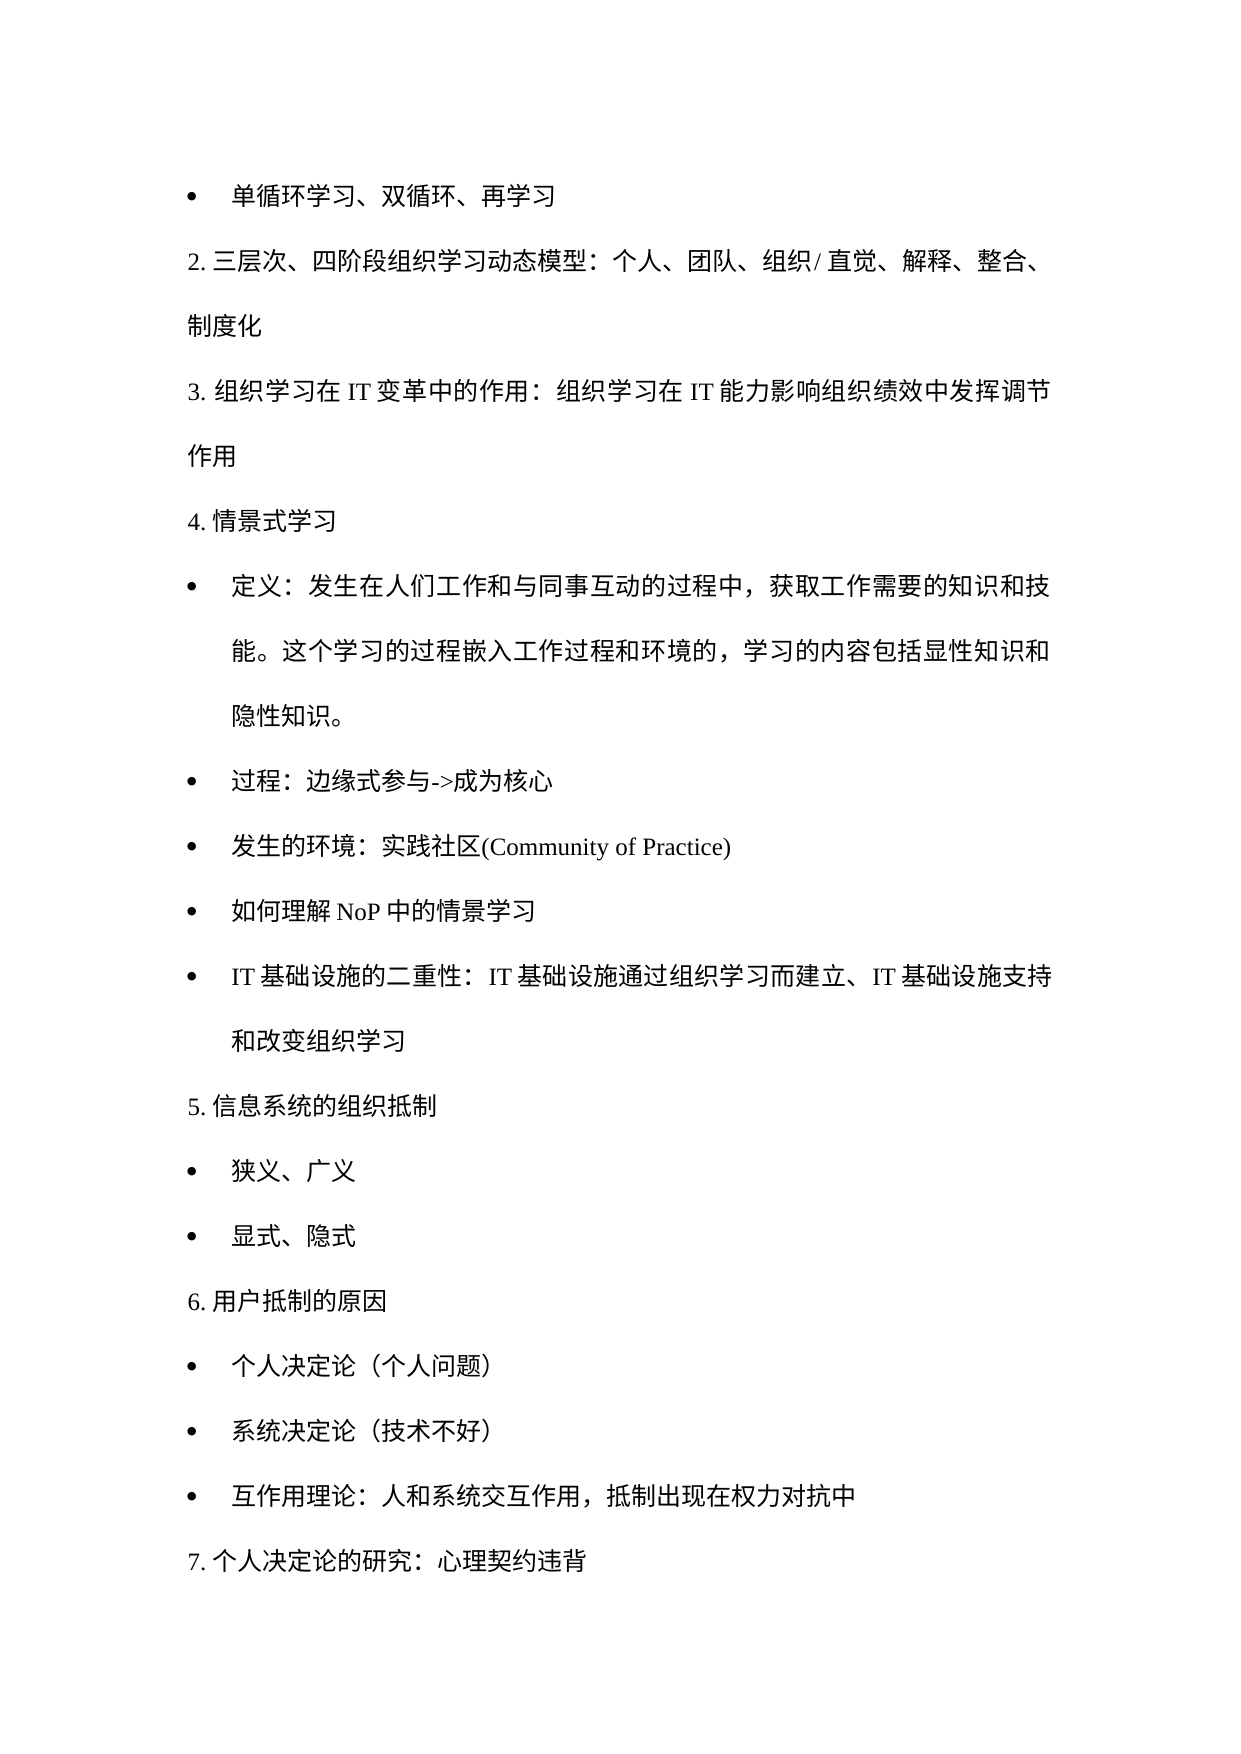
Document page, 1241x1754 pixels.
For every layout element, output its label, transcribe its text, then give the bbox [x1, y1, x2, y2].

list 互作用理论：人和系统交互作用，抵制出现在权力对抗中 [187, 1462, 1053, 1527]
list 过程：边缘式参与->成为核心 [187, 747, 1053, 812]
list 显式、隐式 [187, 1202, 1053, 1267]
list IT基础设施的二重性：IT基础设施通过组织学习而建立、IT基础设施支持和改变组织学习 [187, 942, 1053, 1072]
list 单循环学习、双循环、再学习 [187, 162, 1053, 227]
list 发生的环境：实践社区(Community of Practice) [187, 812, 1053, 877]
text 7. 个人决定论的研究：心理契约违背 [187, 1527, 1053, 1592]
text 3. 组织学习在IT变革中的作用：组织学习在IT能力影响组织绩效中发挥调节作用 [187, 357, 1053, 487]
list 如何理解NoP中的情景学习 [187, 877, 1053, 942]
list 定义：发生在人们工作和与同事互动的过程中，获取工作需要的知识和技能。这个学习的过程嵌入工作过程和环境的，学习的内容包括显性知识和隐性知识。 [187, 552, 1053, 747]
list 个人决定论（个人问题） [187, 1332, 1053, 1397]
text 6. 用户抵制的原因 [187, 1267, 1053, 1332]
text 5. 信息系统的组织抵制 [187, 1072, 1053, 1137]
text 4. 情景式学习 [187, 487, 1053, 552]
text 2. 三层次、四阶段组织学习动态模型：个人、团队、组织/ 直觉、解释、整合、制度化 [187, 227, 1053, 357]
list 系统决定论（技术不好） [187, 1397, 1053, 1462]
list 狭义、广义 [187, 1137, 1053, 1202]
